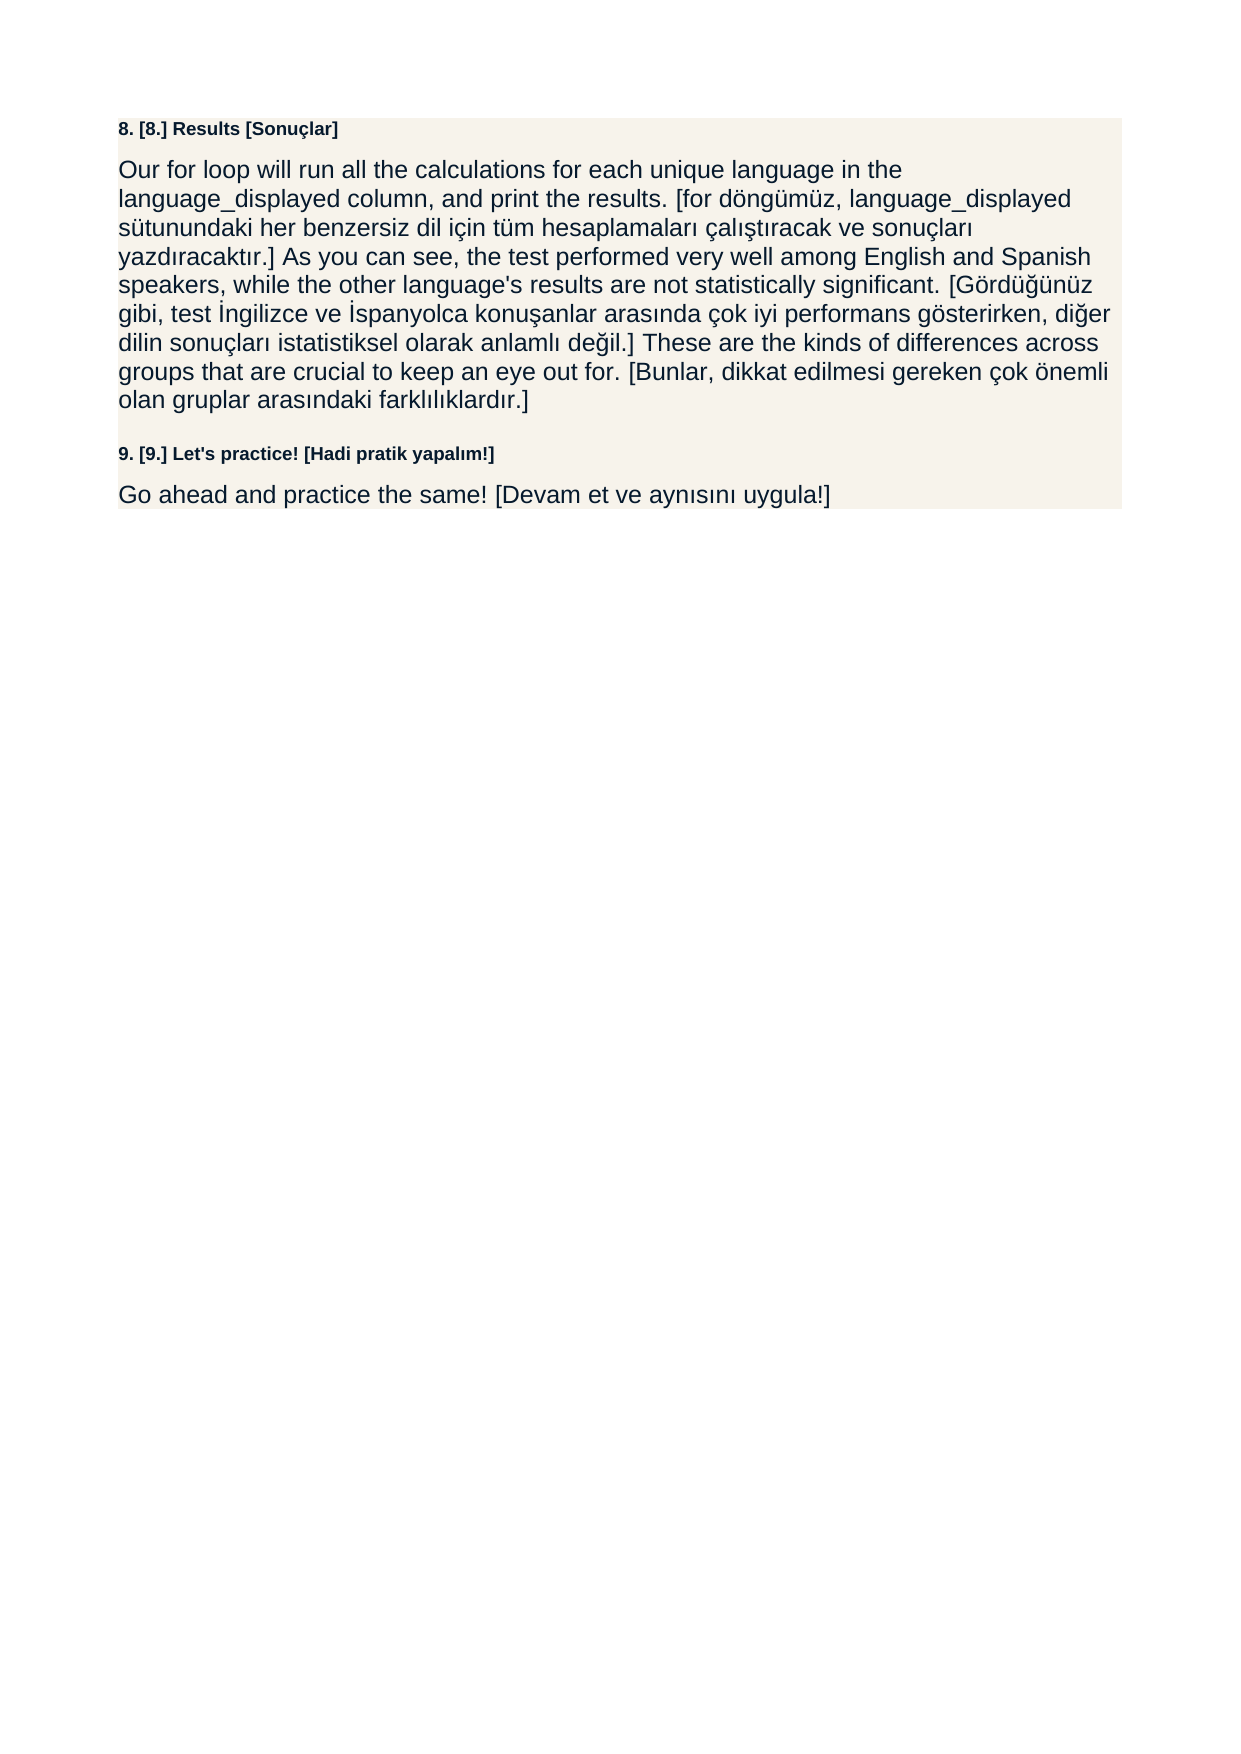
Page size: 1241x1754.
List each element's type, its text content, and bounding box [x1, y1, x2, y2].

text 8. [8.] Results [Sonuçlar] [118, 118, 1122, 140]
text 9. [9.] Let's practice! [Hadi pratik yapalım!] [118, 443, 1122, 465]
text Go ahead and practice the same! [Devam et ve aynısını uygula!] [118, 480, 1122, 509]
text Our for loop will run all the calculations for each unique language in the language_displayed column, and print the results. [for döngümüz, language_displayed sütunundaki her benzersiz dil için tüm hesaplamaları çalıştıracak ve sonuçları yazdıracaktır.] As you can see, the test performed very well among English and Spanish speakers, while the other language's results are not statistically significant. [Gördüğünüz gibi, test İngilizce ve İspanyolca konuşanlar arasında çok iyi performans gösterirken, diğer dilin sonuçları istatistiksel olarak anlamlı değil.] These are the kinds of differences across groups that are crucial to keep an eye out for. [Bunlar, dikkat edilmesi gereken çok önemli olan gruplar arasındaki farklılıklardır.] [118, 155, 1122, 414]
